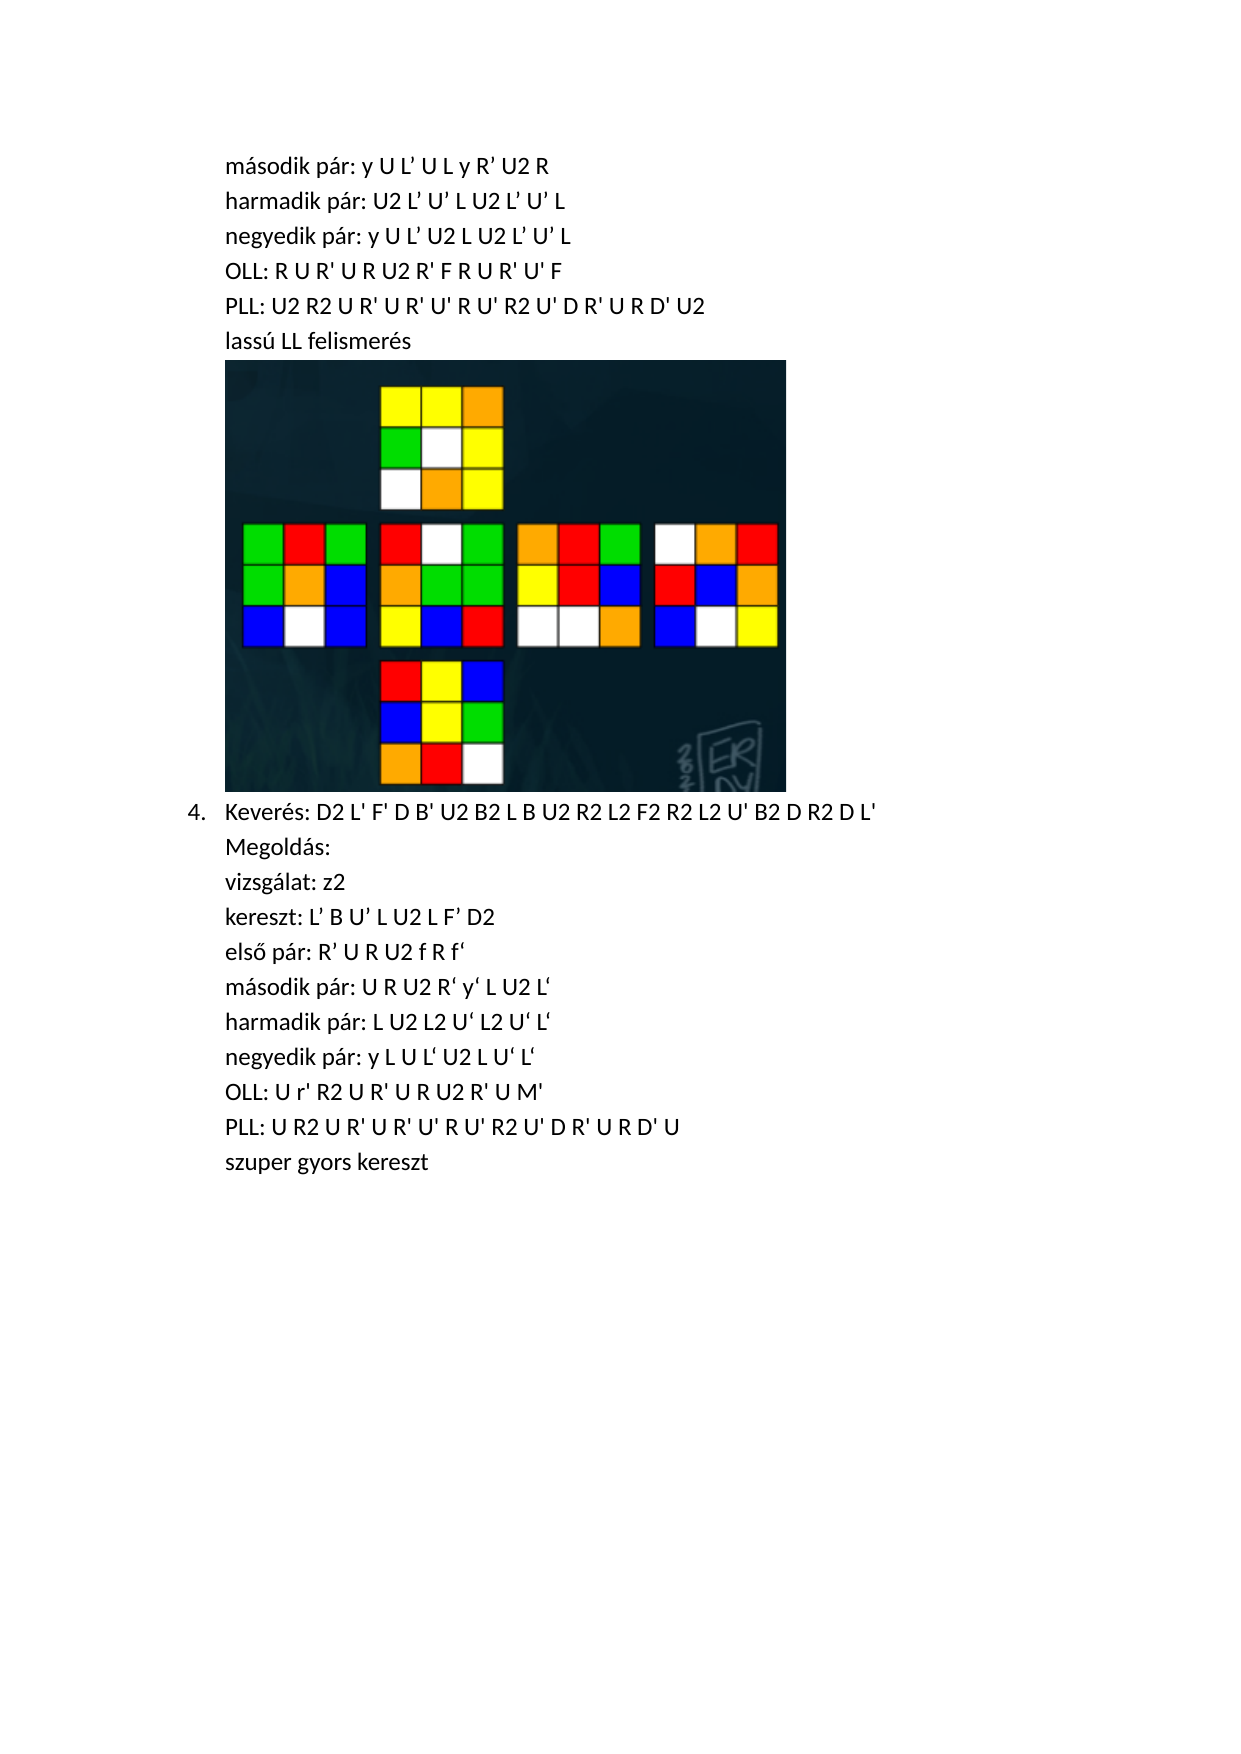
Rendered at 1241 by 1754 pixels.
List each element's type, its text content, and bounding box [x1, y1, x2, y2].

list első pár: R’ U R U2 f R f‘ [225, 936, 1090, 966]
list PLL: U2 R2 U R' U R' U' R U' R2 U' D R' U R D' U2 [225, 290, 1090, 321]
list PLL: U R2 U R' U R' U' R U' R2 U' D R' U R D' U [225, 1111, 1090, 1141]
list kereszt: L’ B U’ L U2 L F’ D2 [225, 901, 1090, 931]
list Megoldás: [225, 831, 1090, 861]
list harmadik pár: U2 L’ U’ L U2 L’ U’ L [225, 185, 1090, 216]
list második pár: y U L’ U L y R’ U2 R [225, 150, 1090, 181]
list Keverés: D2 L' F' D B' U2 B2 L B U2 R2 L2 F2 R2 L2 U' B2 D R2 D L' [187, 796, 1090, 826]
picture [225, 360, 787, 792]
list OLL: U r' R2 U R' U R U2 R' U M' [225, 1076, 1090, 1106]
list negyedik pár: y L U L‘ U2 L U‘ L‘ [225, 1041, 1090, 1071]
list vizsgálat: z2 [225, 866, 1090, 896]
list második pár: U R U2 R‘ y‘ L U2 L‘ [225, 971, 1090, 1001]
list negyedik pár: y U L’ U2 L U2 L’ U’ L [225, 220, 1090, 251]
list harmadik pár: L U2 L2 U‘ L2 U‘ L‘ [225, 1006, 1090, 1036]
list OLL: R U R' U R U2 R' F R U R' U' F [225, 255, 1090, 286]
list szuper gyors kereszt [225, 1146, 1090, 1176]
list lassú LL felismerés [225, 325, 1090, 356]
